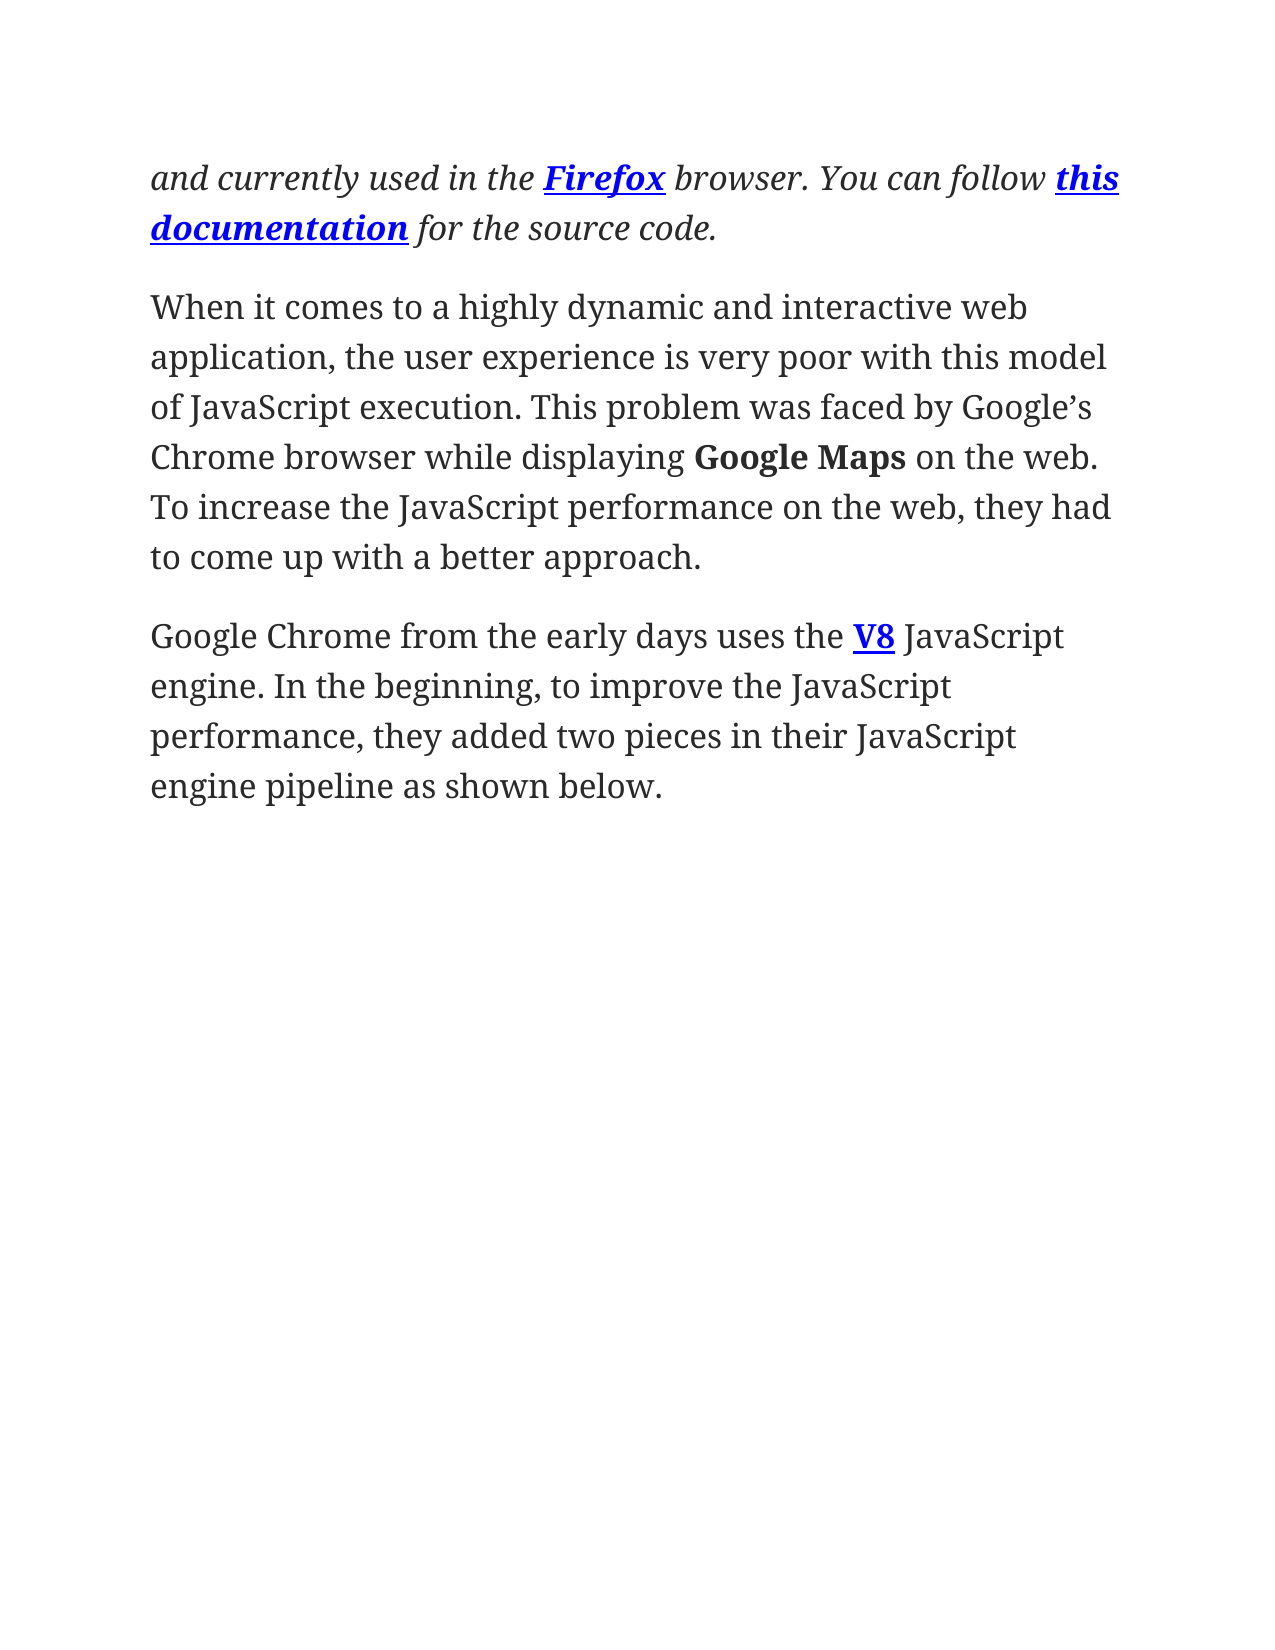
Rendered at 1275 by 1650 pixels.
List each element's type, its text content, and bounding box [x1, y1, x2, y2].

text When it comes to a highly dynamic and interactive web application, the user experience is very poor with this model of JavaScript execution. This problem was faced by Google’s Chrome browser while displaying Google Maps on the web. To increase the JavaScript performance on the web, they had to come up with a better approach. [150, 279, 1125, 579]
text Google Chrome from the early days uses the V8 JavaScript engine. In the beginning, to improve the JavaScript performance, they added two pieces in their JavaScript engine pipeline as shown below. [150, 608, 1125, 808]
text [150, 150, 1125, 250]
